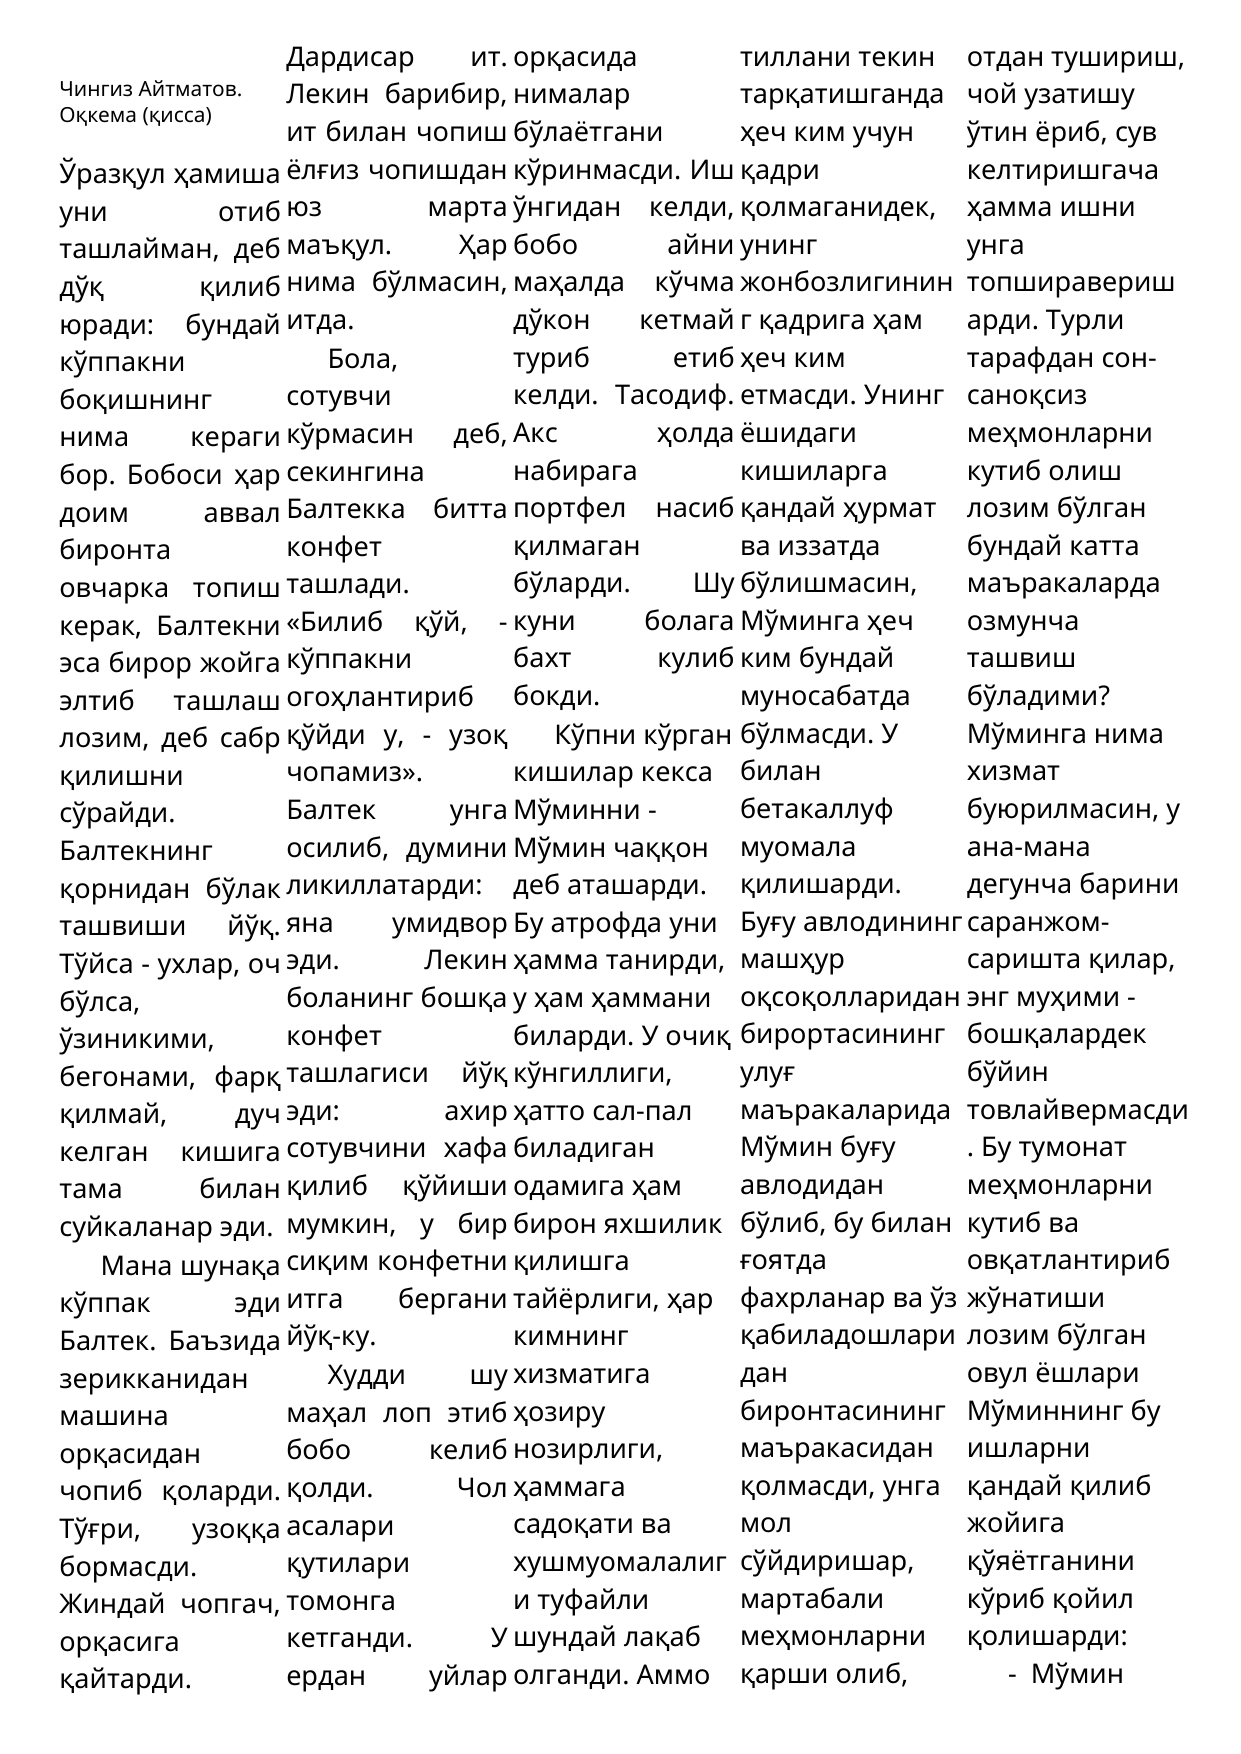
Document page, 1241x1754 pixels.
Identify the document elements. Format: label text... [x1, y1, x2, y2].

text Ўразқул ҳамиша уни отиб ташлайман, деб дўқ қилиб юради: бундай кўппакни боқишнинг нима кераги бор. Бобоси ҳар доим аввал биронта овчарка топиш керак, Балтекни эса бирор жойга элтиб ташлаш лозим, деб сабр қилишни сўрайди. Балтекнинг қорнидан бўлак ташвиши йўқ. Тўйса - ухлар, оч бўлса, ўзиникими, бегонами, фарқ қилмай, дуч келган кишига тама билан суйкаланар эди. [59, 155, 281, 1244]
text Бола, сотувчи кўрмасин деб, секингина Балтекка битта конфет ташлади. «Билиб қўй, - кўппакни огоҳлантириб қўйди у, - узоқ чопамиз». Балтек унга осилиб, думини ликиллатарди: яна умидвор эди. Лекин боланинг бошқа конфет ташлагиси йўқ эди: ахир сотувчини хафа қилиб қўйиши мумкин, у бир сиқим конфетни итга бергани йўқ-ку. [286, 339, 508, 1354]
text Худди шу маҳал лоп этиб бобо келиб қолди. Чол асалари қутилари томонга кетганди. У ердан уйлар орқасида нималар бўлаётгани кўринмасди. Иш ўнгидан келди, бобо айни маҳалда кўчма дўкон кетмай туриб етиб келди. Тасодиф. Акс ҳолда набирага портфел насиб қилмаган бўларди. Шу куни болага бахт кулиб бокди. [513, 37, 734, 713]
text Худди шу маҳал лоп этиб бобо келиб қолди. Чол асалари қутилари томонга кетганди. У ердан уйлар орқасида нималар бўлаётгани кўринмасди. Иш ўнгидан келди, бобо айни маҳалда кўчма дўкон кетмай туриб етиб келди. Тасодиф. Акс ҳолда набирага портфел насиб қилмаган бўларди. Шу куни болага бахт кулиб бокди. [286, 1356, 508, 1693]
text Мана шунақа кўппак эди Балтек. Баъзида зерикканидан машина орқасидан чопиб қоларди. Тўғри, узоққа бормасди. Жиндай чопгач, орқасига қайтарди. Дардисар ит. Лекин барибир, ит билан чопиш ёлғиз чопишдан юз марта маъқул. Ҳар нима бўлмасин, итда. [286, 37, 508, 337]
text Чингиз Айтматов. Оқкема (қисса) [59, 74, 283, 128]
text Мана шунақа кўппак эди Балтек. Баъзида зерикканидан машина орқасидан чопиб қоларди. Тўғри, узоққа бормасди. Жиндай чопгач, орқасига қайтарди. Дардисар ит. Лекин барибир, ит билан чопиш ёлғиз чопишдан юз марта маъқул. Ҳар нима бўлмасин, итда. [59, 1246, 281, 1697]
